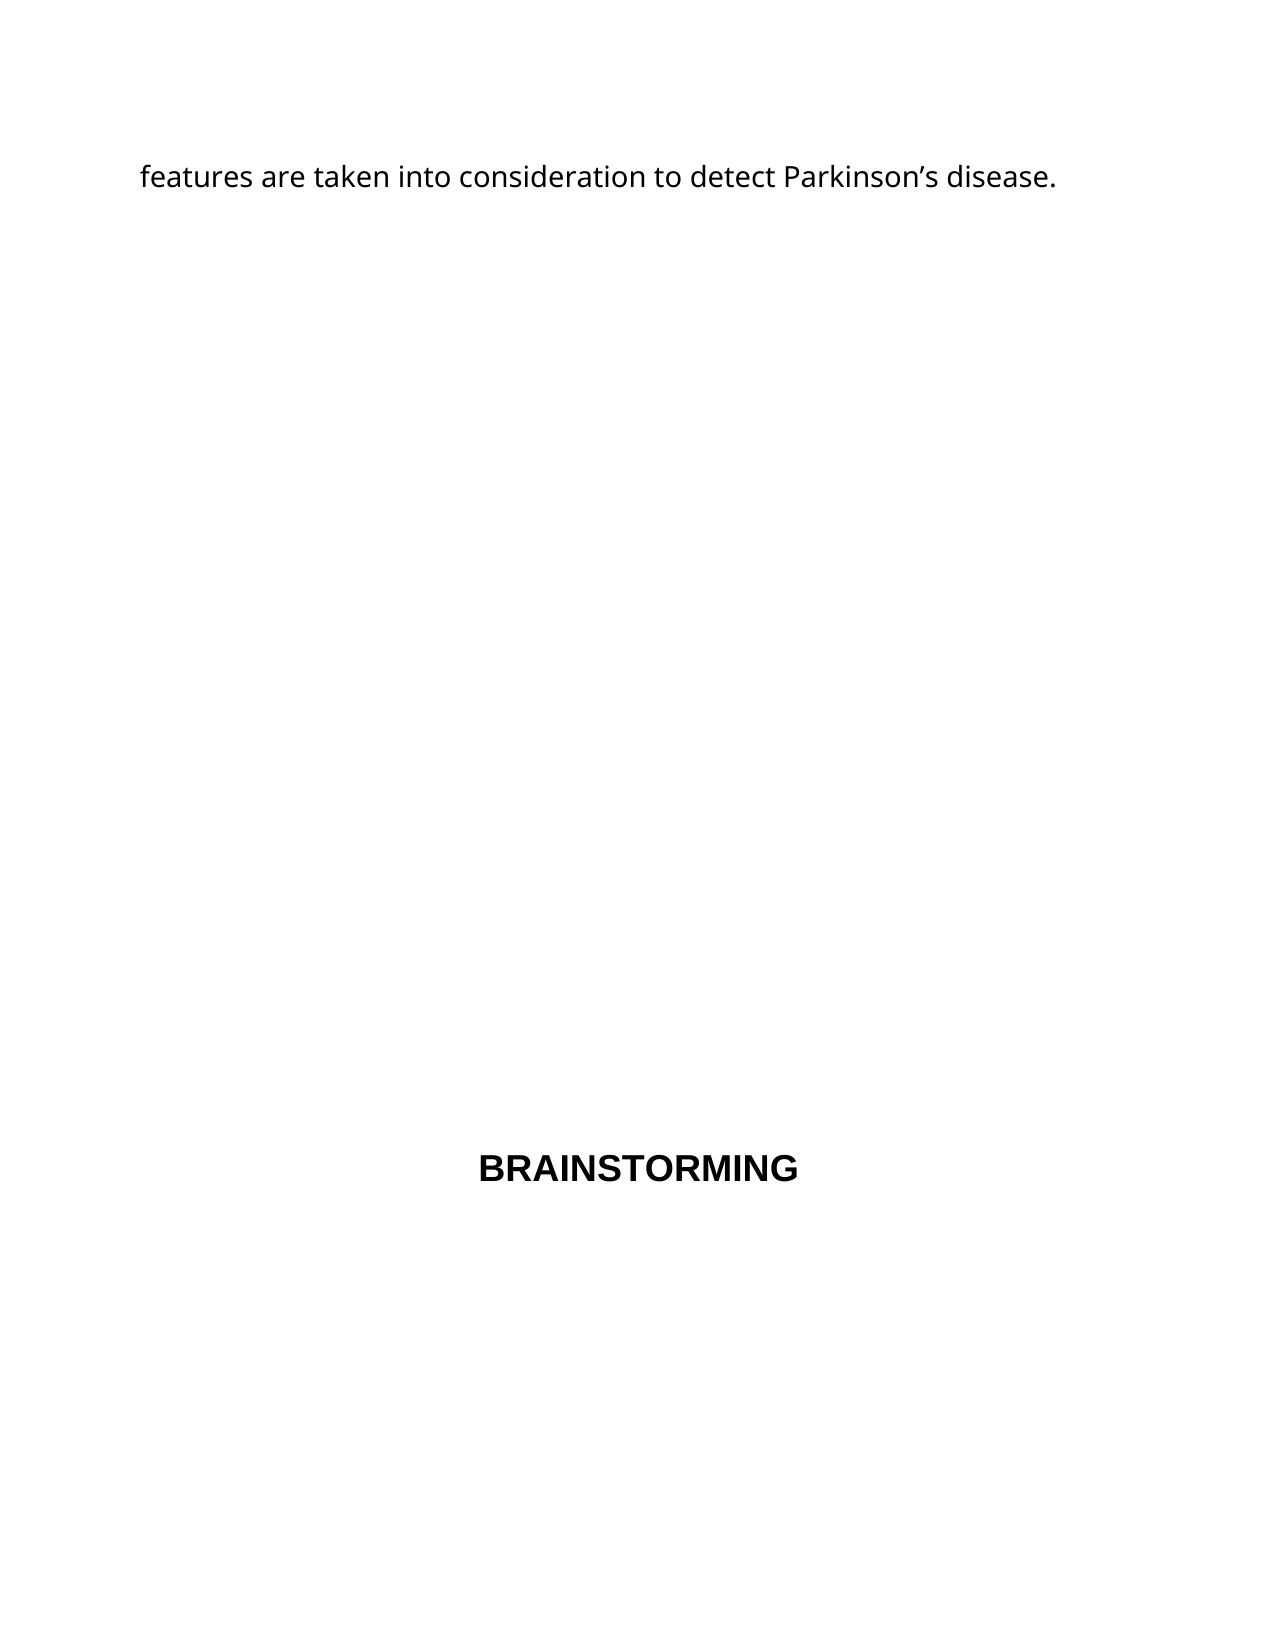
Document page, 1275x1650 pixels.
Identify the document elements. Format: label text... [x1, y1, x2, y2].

text BRAINSTORMING [139, 1147, 1137, 1190]
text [139, 156, 1137, 196]
